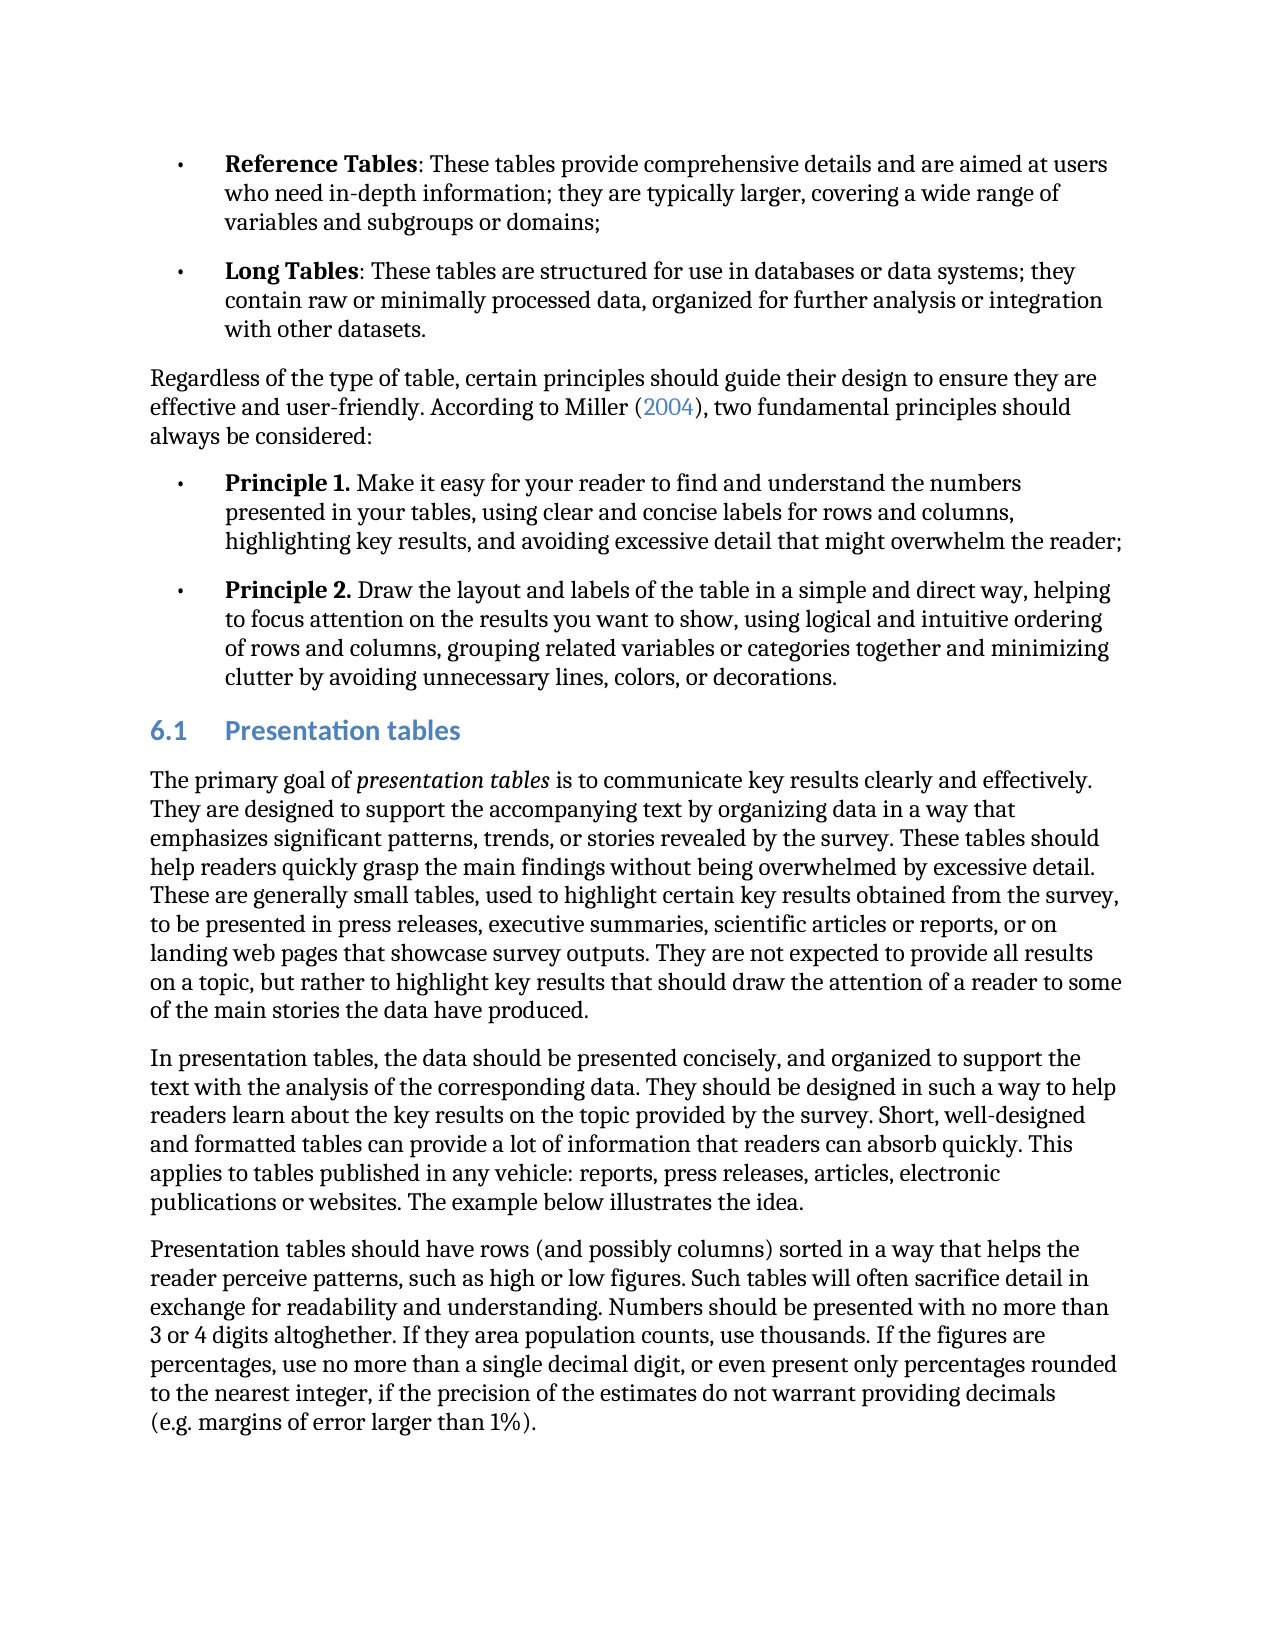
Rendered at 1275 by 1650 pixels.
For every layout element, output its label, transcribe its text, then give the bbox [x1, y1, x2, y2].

text The primary goal of presentation tables is to communicate key results clearly and effectively. They are designed to support the accompanying text by organizing data in a way that emphasizes significant patterns, trends, or stories revealed by the survey. These tables should help readers quickly grasp the main findings without being overwhelmed by excessive detail. These are generally small tables, used to highlight certain key results obtained from the survey, to be presented in press releases, executive summaries, scientific articles or reports, or on landing web pages that showcase survey outputs. They are not expected to provide all results on a topic, but rather to highlight key results that should draw the attention of a reader to some of the main stories the data have produced. [150, 766, 1125, 1025]
text In presentation tables, the data should be presented concisely, and organized to support the text with the analysis of the corresponding data. They should be designed in such a way to help readers learn about the key results on the topic provided by the survey. Short, well-designed and formatted tables can provide a lot of information that readers can absorb quickly. This applies to tables published in any vehicle: reports, press releases, articles, electronic publications or websites. The example below illustrates the idea. [150, 1044, 1125, 1216]
text Presentation tables should have rows (and possibly columns) sorted in a way that helps the reader perceive patterns, such as high or low figures. Such tables will often sacrifice detail in exchange for readability and understanding. Numbers should be presented with no more than 3 or 4 digits altoghether. If they area population counts, use thousands. If the figures are percentages, use no more than a single decimal digit, or even present only percentages rounded to the nearest integer, if the precision of the estimates do not warrant providing decimals (e.g. margins of error larger than 1%). [150, 1235, 1125, 1436]
list Long Tables: These tables are structured for use in databases or data systems; they contain raw or minimally processed data, organized for further analysis or integration with other datasets. [175, 257, 1125, 343]
text Regardless of the type of table, certain principles should guide their design to ensure they are effective and user-friendly. According to Miller (2004), two fundamental principles should always be considered: [150, 364, 1125, 450]
list Principle 1. Make it easy for your reader to find and understand the numbers presented in your tables, using clear and concise labels for rows and columns, highlighting key results, and avoiding excessive detail that might overwhelm the reader; [175, 469, 1125, 555]
list Principle 2. Draw the layout and labels of the table in a simple and direct way, helping to focus attention on the results you want to show, using logical and intuitive ordering of rows and columns, grouping related variables or categories together and minimizing clutter by avoiding unnecessary lines, colors, or decorations. [175, 576, 1125, 691]
list Reference Tables: These tables provide comprehensive details and are aimed at users who need in-depth information; they are typically larger, covering a wide range of variables and subgroups or domains; [175, 150, 1125, 236]
subtitle 6.1 Presentation tables [150, 712, 1125, 748]
